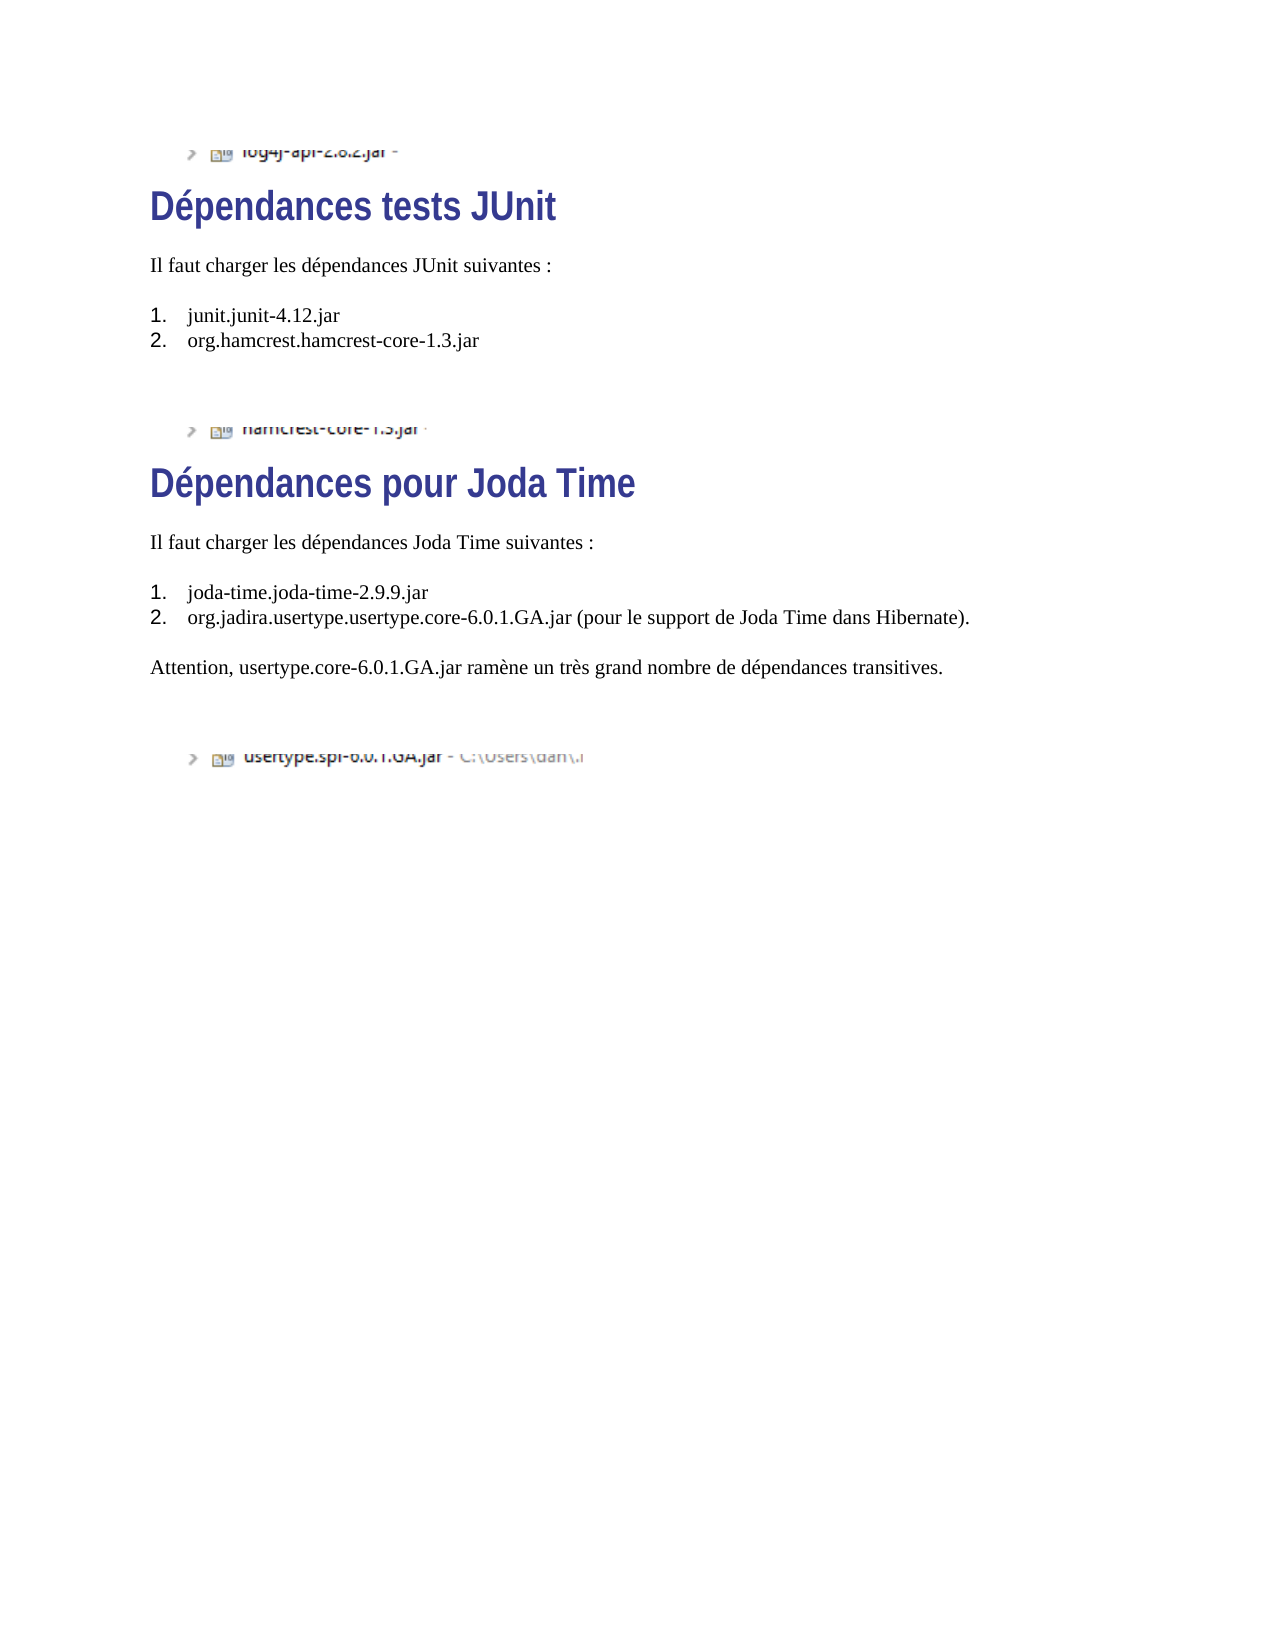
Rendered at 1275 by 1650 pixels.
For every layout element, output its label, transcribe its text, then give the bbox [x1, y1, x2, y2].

list joda-time.joda-time-2.9.9.jar [150, 579, 1125, 604]
picture [150, 150, 404, 170]
subtitle Dépendances pour Joda Time [388, 477, 1125, 502]
list junit.junit-4.12.jar [150, 302, 1125, 327]
list org.hamcrest.hamcrest-core-1.3.jar [150, 327, 1125, 352]
text Il faut charger les dépendances JUnit suivantes : [150, 252, 1125, 277]
subtitle Dépendances pour Joda Time [200, 477, 383, 502]
picture [150, 754, 583, 775]
list org.jadira.usertype.usertype.core-6.0.1.GA.jar (pour le support de Joda Time dans Hibernate). [150, 604, 1125, 629]
picture [150, 427, 427, 447]
text Il faut charger les dépendances Joda Time suivantes : [150, 529, 1125, 554]
text Attention, usertype.core-6.0.1.GA.jar ramène un très grand nombre de dépendances transitives. [150, 654, 1125, 679]
subtitle Dépendances tests JUnit [200, 200, 1125, 225]
